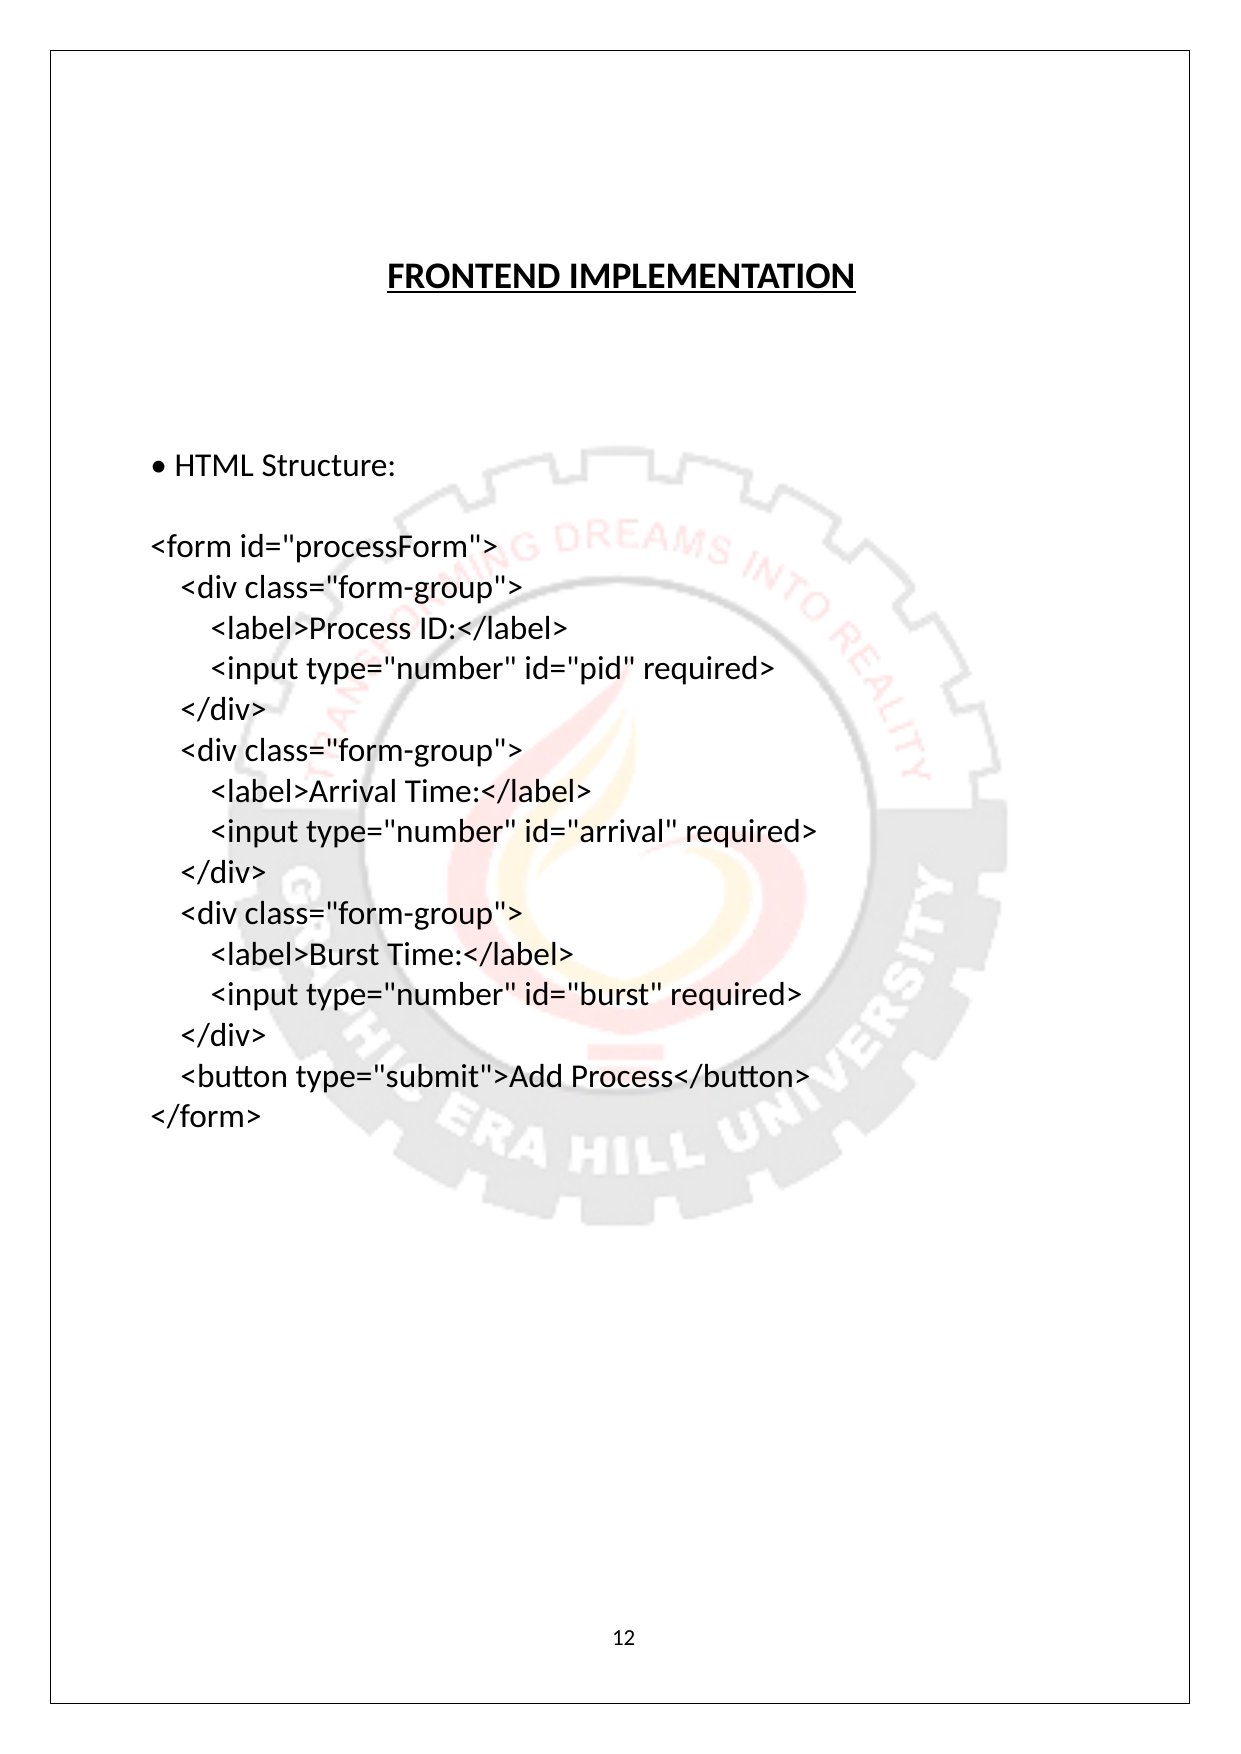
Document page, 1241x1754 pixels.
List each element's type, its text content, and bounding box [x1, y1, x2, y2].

text <form id="processForm"> [150, 525, 1097, 566]
text </div> [150, 1014, 1097, 1055]
text </div> [150, 851, 1097, 892]
text <input type="number" id="arrival" required> [150, 810, 1097, 851]
text <div class="form-group"> [150, 892, 1097, 932]
subtitle FRONTEND IMPLEMENTATION [161, 252, 1097, 298]
text <div class="form-group"> [150, 566, 1097, 607]
text <label>Burst Time:</label> [150, 932, 1097, 973]
text </form> [150, 1095, 1097, 1136]
text <button type="submit">Add Process</button> [150, 1055, 1097, 1095]
text <div class="form-group"> [150, 729, 1097, 769]
text <input type="number" id="burst" required> [150, 973, 1097, 1014]
text <label>Arrival Time:</label> [150, 769, 1097, 810]
text </div> [150, 688, 1097, 729]
text <input type="number" id="pid" required> [150, 647, 1097, 688]
text • HTML Structure: [150, 444, 1097, 484]
text <label>Process ID:</label> [150, 607, 1097, 647]
